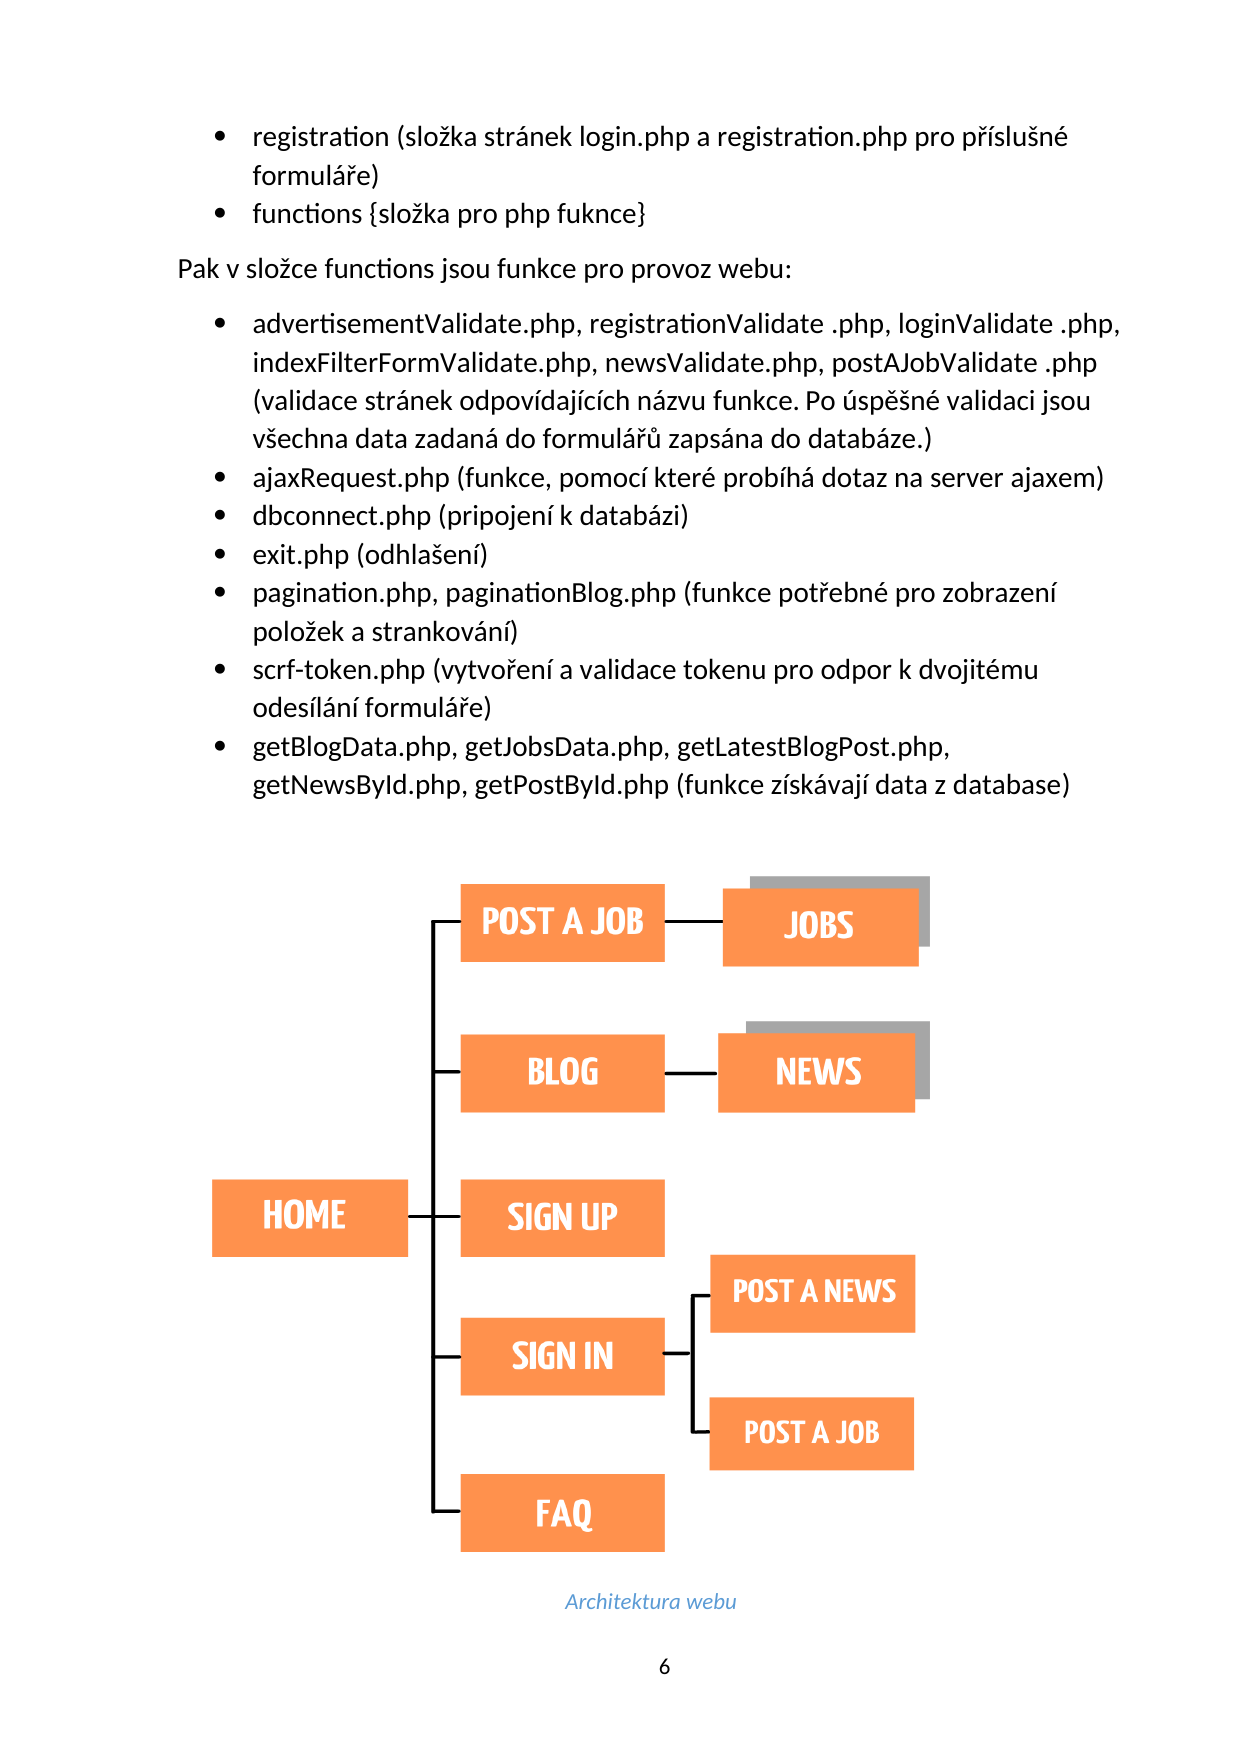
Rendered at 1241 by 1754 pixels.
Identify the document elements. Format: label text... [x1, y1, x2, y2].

list getBlogData.php, getJobsData.php, getLatestBlogPost.php, getNewsById.php, getPostById.php (funkce získávají data z database) [215, 728, 1152, 802]
list scrf-token.php (vytvoření a validace tokenu pro odpor k dvojitému odesílání formuláře) [215, 651, 1152, 725]
list registration (složka stránek login.php a registration.php pro příslušné formuláře) [215, 118, 1152, 192]
list advertisementValidate.php, registrationValidate .php, loginValidate .php, indexFilterFormValidate.php, newsValidate.php, postAJobValidate .php (validace stránek odpovídajících názvu funkce. Po úspěšné validaci jsou všechna data zadaná do formulářů zapsána do databáze.) [215, 305, 1152, 456]
picture [177, 849, 1130, 1587]
list exit.php (odhlašení) [215, 536, 1152, 571]
text Architektura webu [177, 1587, 1152, 1615]
list functions {složka pro php fuknce} [215, 195, 1152, 231]
list pagination.php, paginationBlog.php (funkce potřebné pro zobrazení položek a strankování) [215, 574, 1152, 648]
list ajaxRequest.php (funkce, pomocí které probíhá dotaz na server ajaxem) [215, 459, 1152, 494]
list dbconnect.php (pripojení k databázi) [215, 497, 1152, 533]
text Pak v složce functions jsou funkce pro provoz webu: [177, 250, 1152, 286]
